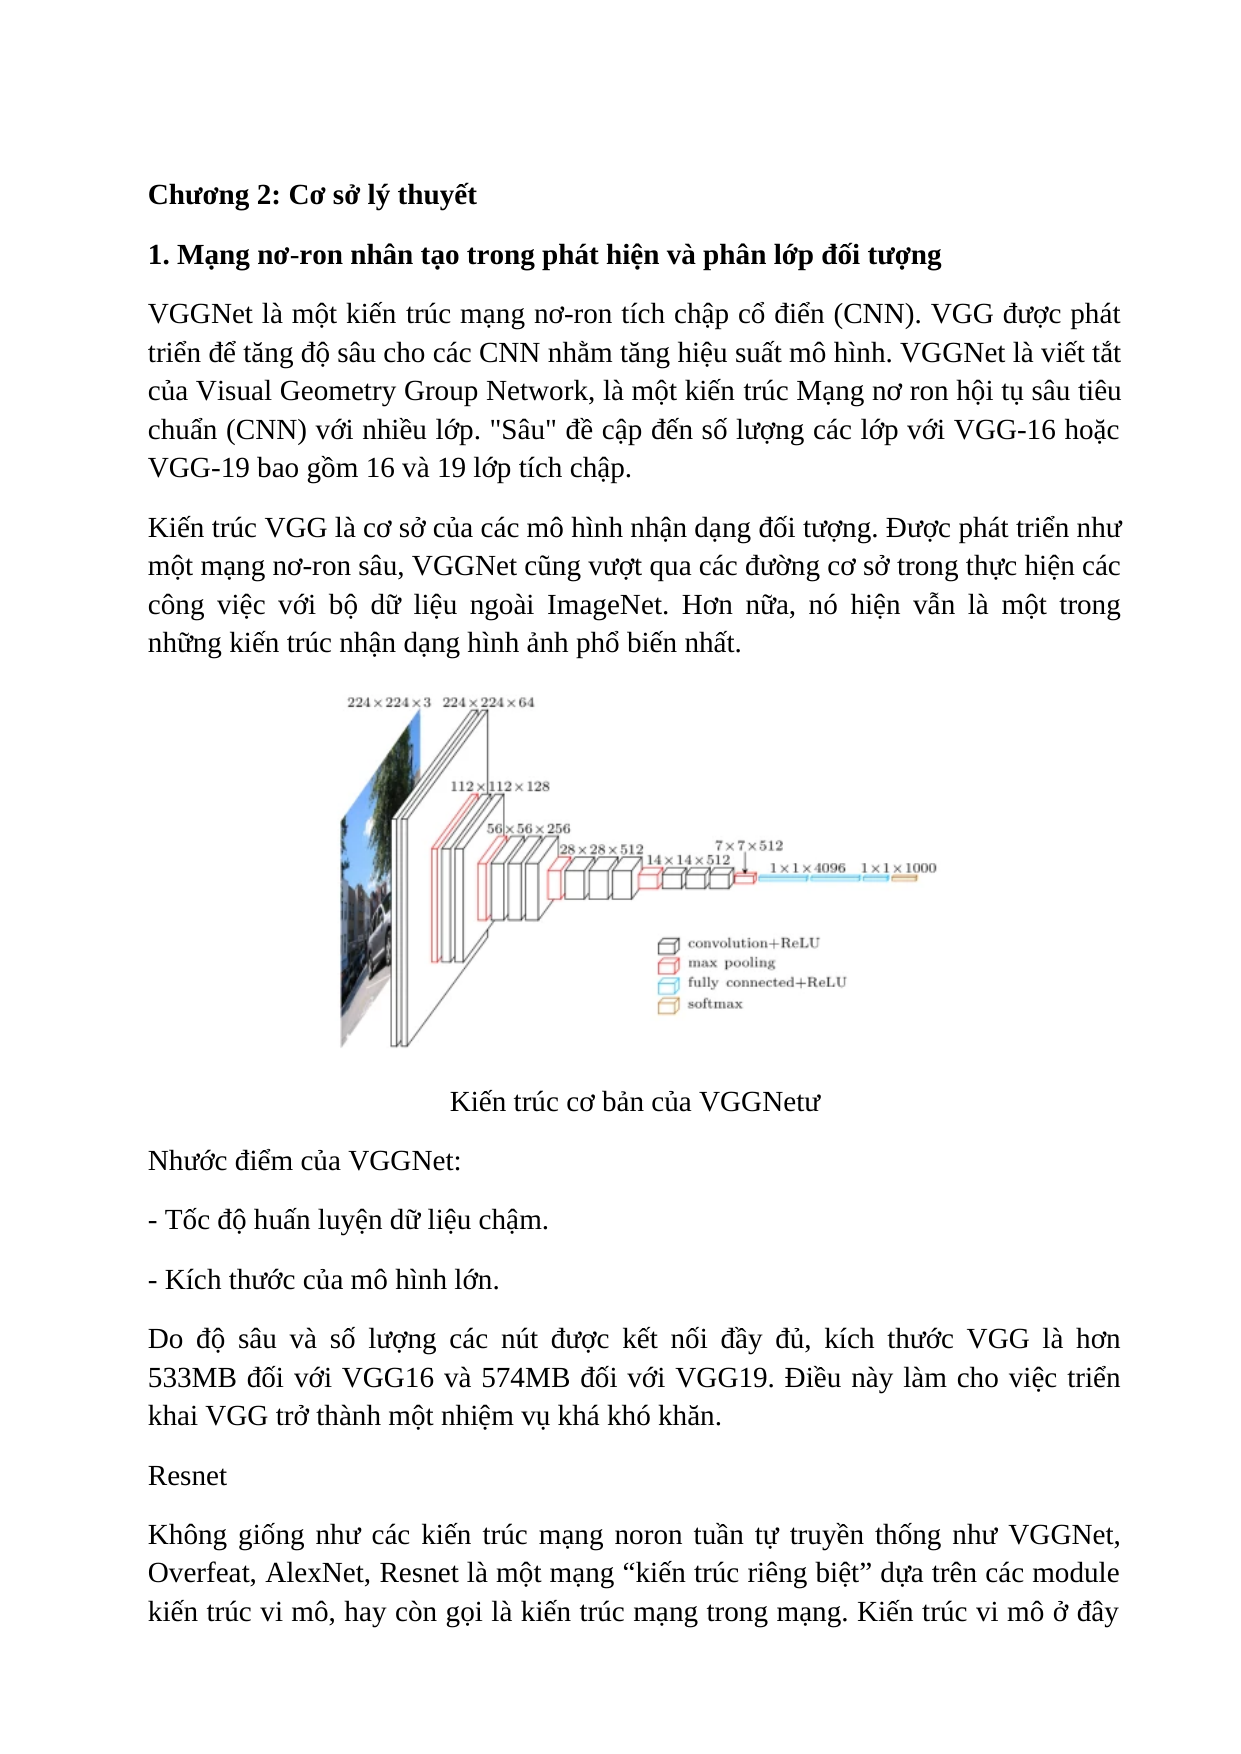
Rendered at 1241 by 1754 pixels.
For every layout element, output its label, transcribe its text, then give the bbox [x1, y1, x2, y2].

text 1. Mạng nơ-ron nhân tạo trong phát hiện và phân lớp đối tượng [148, 237, 1122, 270]
text - Tốc độ huấn luyện dữ liệu chậm. [148, 1202, 1122, 1236]
text Kiến trúc VGG là cơ sở của các mô hình nhận dạng đối tượng. Được phát triển như một mạng nơ-ron sâu, VGGNet cũng vượt qua các đường cơ sở trong thực hiện các công việc với bộ dữ liệu ngoài ImageNet. Hơn nữa, nó hiện vẫn là một trong những kiến ​​trúc nhận dạng hình ảnh phổ biến nhất. [148, 510, 1122, 659]
text Nhước điểm của VGGNet: [148, 1143, 1122, 1177]
text - Kích thước của mô hình lớn. [148, 1262, 1122, 1295]
text Do độ sâu và số lượng các nút được kết nối đầy đủ, kích thước VGG là hơn 533MB đối với VGG16 và 574MB đối với VGG19. Điều này làm cho việc triển khai VGG trở thành một nhiệm vụ khá khó khăn. [148, 1321, 1122, 1432]
picture [316, 684, 954, 1059]
text VGGNet là một kiến ​​trúc mạng nơ-ron tích chập cổ điển (CNN). VGG được phát triển để tăng độ sâu cho các CNN nhằm tăng hiệu suất mô hình. VGGNet là viết tắt của Visual Geometry Group Network, là một kiến ​​trúc Mạng nơ ron hội tụ sâu tiêu chuẩn (CNN) với nhiều lớp. "Sâu" đề cập đến số lượng các lớp với VGG-16 hoặc VGG-19 bao gồm 16 và 19 lớp tích chập. [148, 296, 1122, 484]
text Resnet [148, 1458, 1122, 1491]
text Kiến trúc cơ bản của VGGNetư [148, 1084, 1122, 1117]
text Chương 2: Cơ sở lý thuyết [148, 177, 1122, 211]
